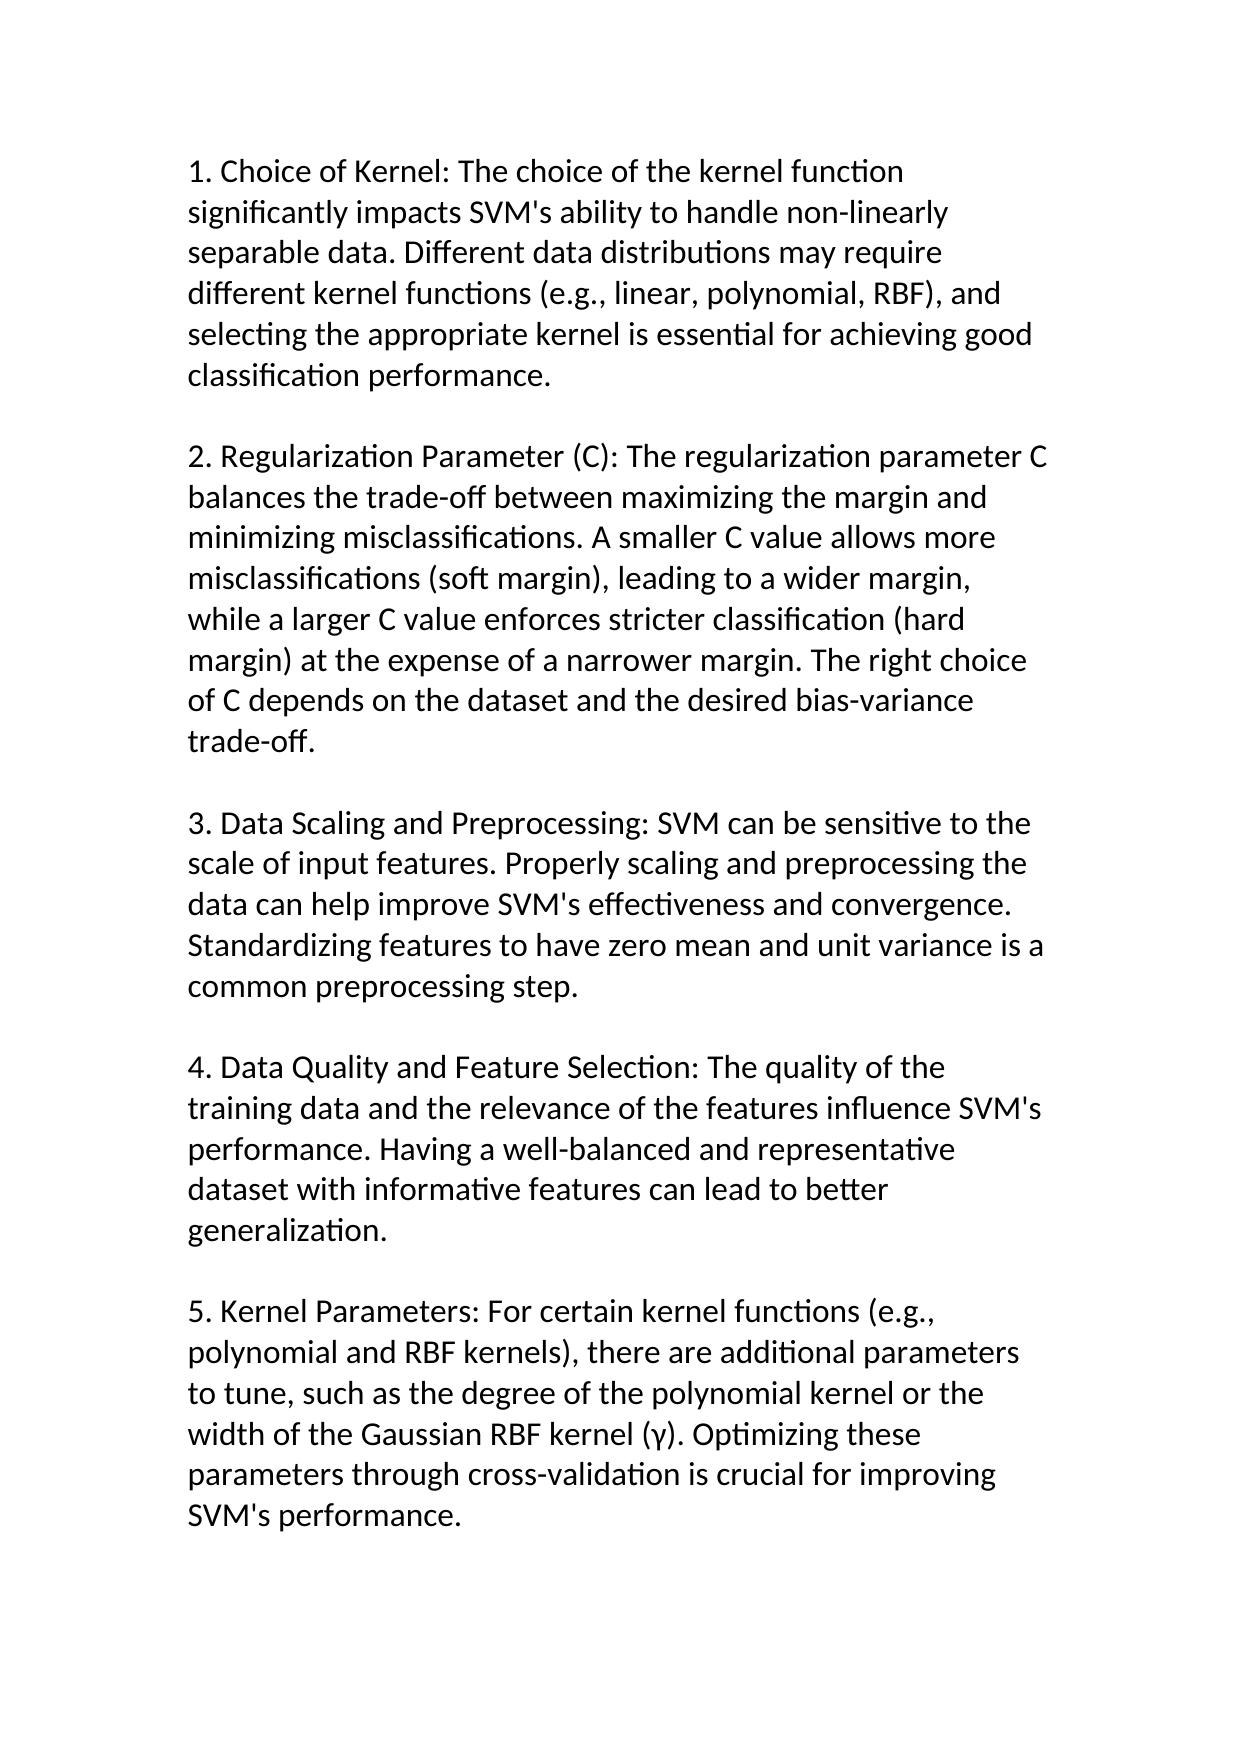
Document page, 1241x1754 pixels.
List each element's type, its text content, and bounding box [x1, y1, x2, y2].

list 4. Data Quality and Feature Selection: The quality of the training data and the relevance of the features influence SVM's performance. Having a well-balanced and representative dataset with informative features can lead to better generalization. [187, 1046, 1053, 1250]
list 1. Choice of Kernel: The choice of the kernel function significantly impacts SVM's ability to handle non-linearly separable data. Different data distributions may require different kernel functions (e.g., linear, polynomial, RBF), and selecting the appropriate kernel is essential for achieving good classification performance. [187, 150, 1053, 394]
list 5. Kernel Parameters: For certain kernel functions (e.g., polynomial and RBF kernels), there are additional parameters to tune, such as the degree of the polynomial kernel or the width of the Gaussian RBF kernel (γ). Optimizing these parameters through cross-validation is crucial for improving SVM's performance. [187, 1290, 1053, 1535]
list 2. Regularization Parameter (C): The regularization parameter C balances the trade-off between maximizing the margin and minimizing misclassifications. A smaller C value allows more misclassifications (soft margin), leading to a wider margin, while a larger C value enforces stricter classification (hard margin) at the expense of a narrower margin. The right choice of C depends on the dataset and the desired bias-variance trade-off. [187, 435, 1053, 761]
list 3. Data Scaling and Preprocessing: SVM can be sensitive to the scale of input features. Properly scaling and preprocessing the data can help improve SVM's effectiveness and convergence. Standardizing features to have zero mean and unit variance is a common preprocessing step. [187, 802, 1053, 1005]
